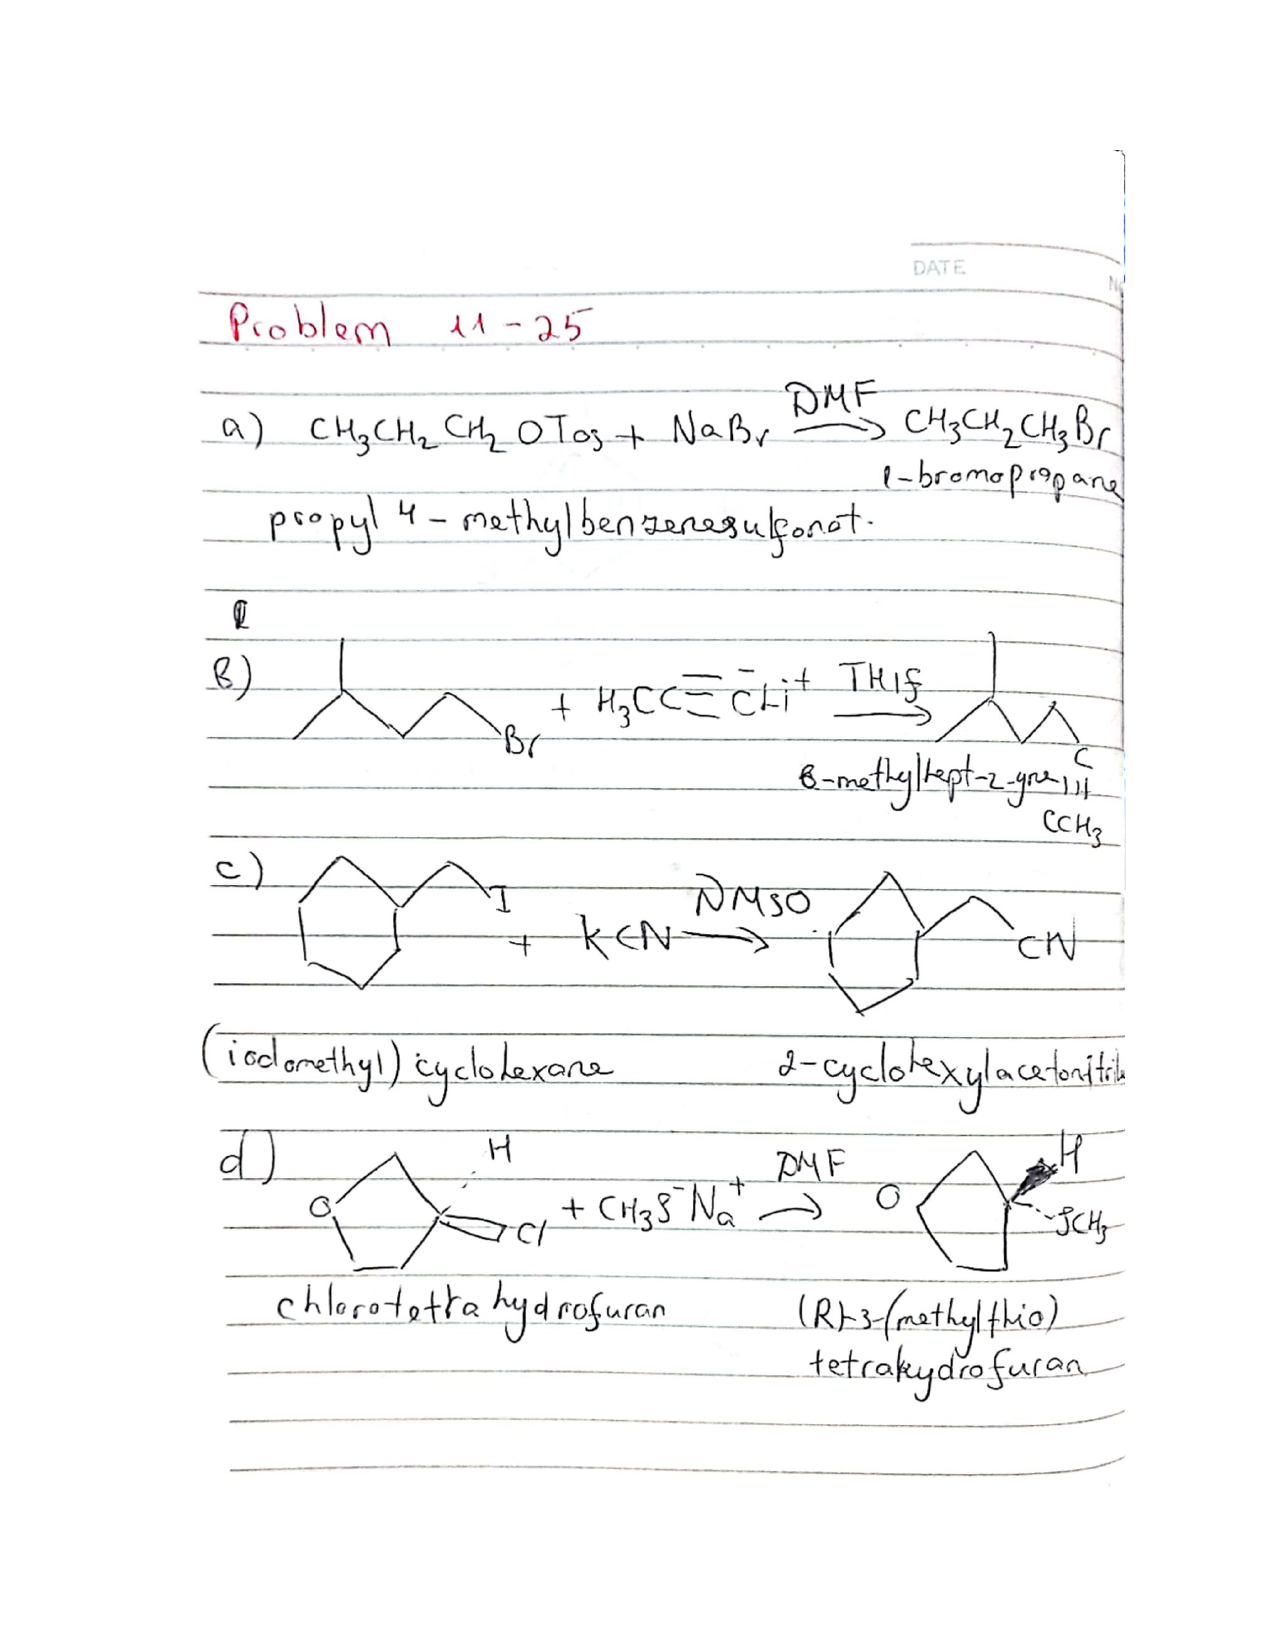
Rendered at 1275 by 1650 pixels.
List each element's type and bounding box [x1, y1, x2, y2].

picture [150, 150, 1125, 1501]
